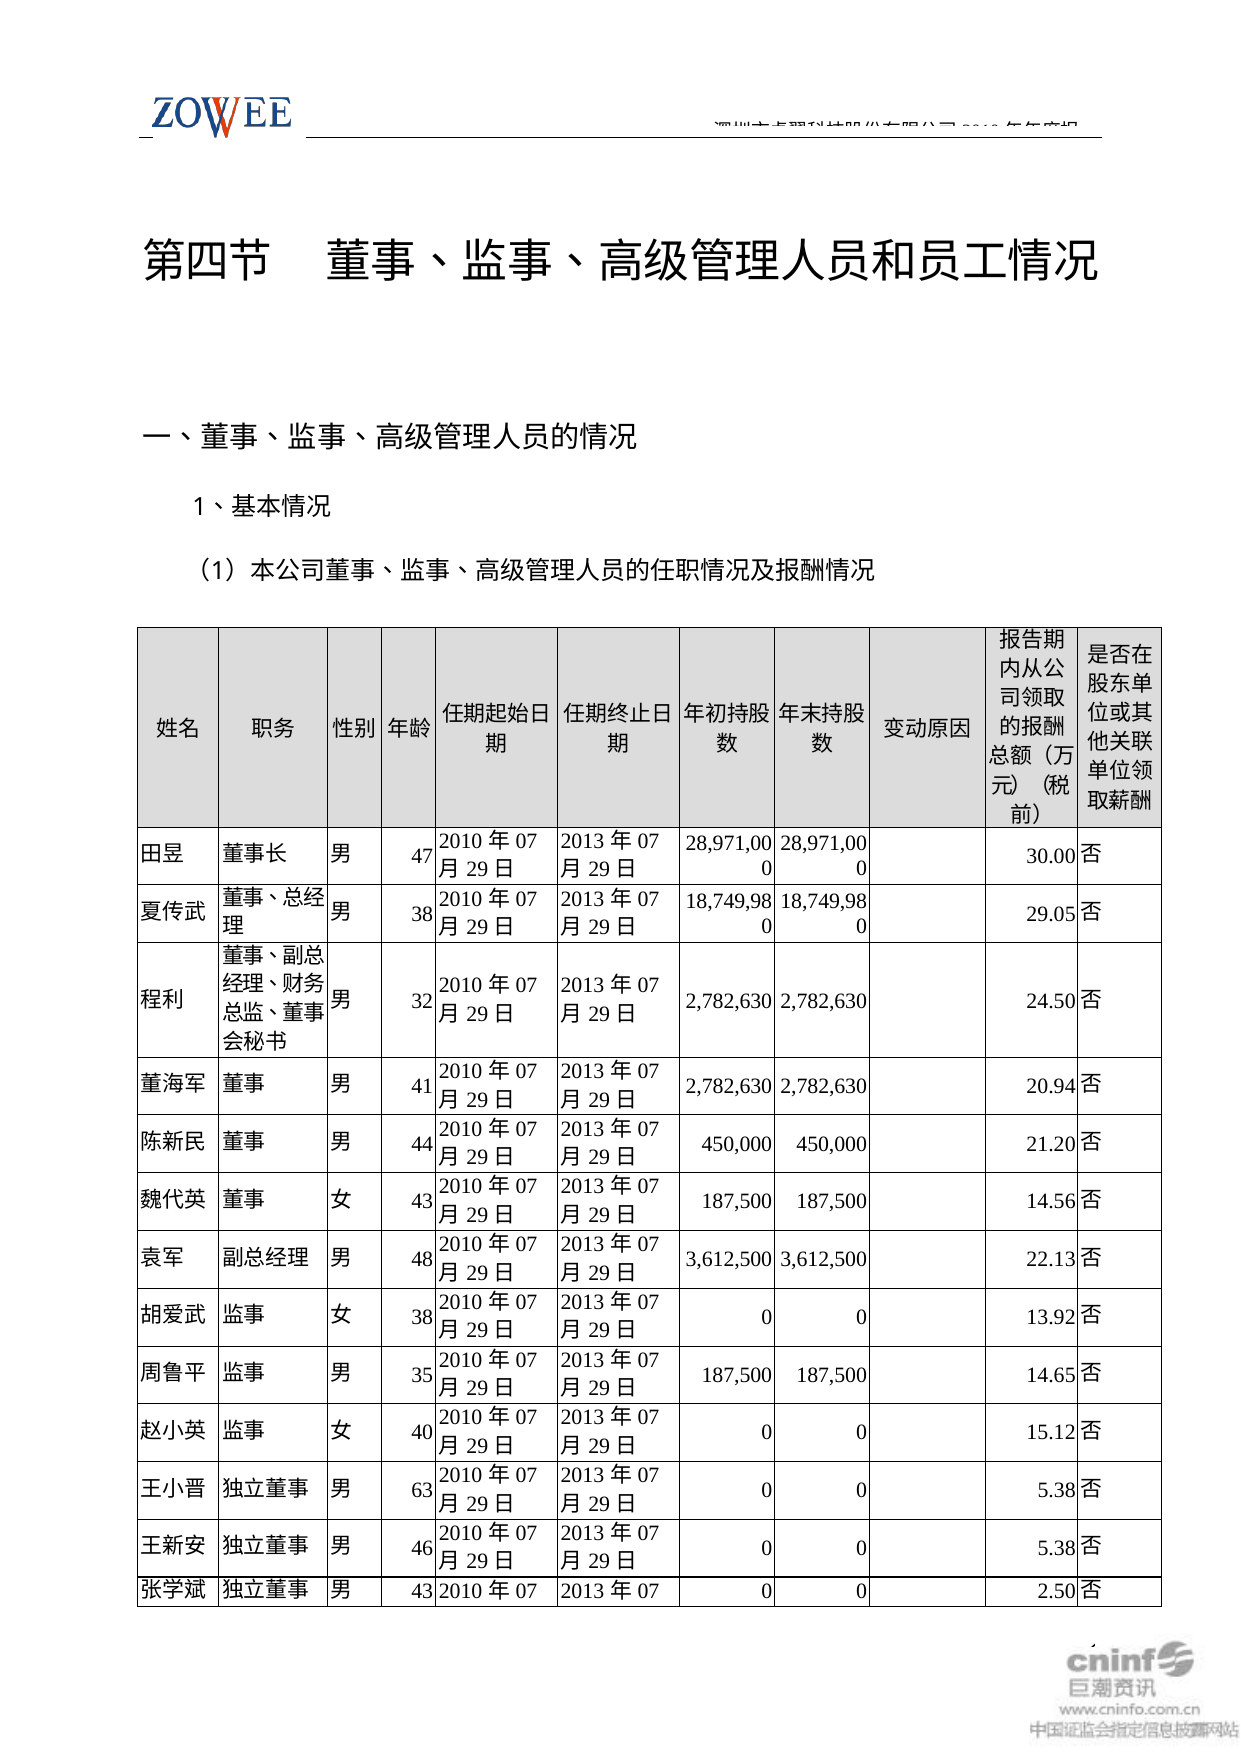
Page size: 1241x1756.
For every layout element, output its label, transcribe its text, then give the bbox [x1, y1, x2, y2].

table_cell 187,500 [775, 1347, 869, 1403]
table_cell 2013 年 07 月 29 日 [558, 1231, 679, 1288]
table_cell 否 [1078, 943, 1161, 1057]
table_cell 2,782,630 [680, 1058, 774, 1114]
table_cell 董事、总经 理 [219, 885, 327, 942]
table_cell 2010 年 07 月 29 日 [436, 1115, 557, 1172]
table_cell [870, 1058, 985, 1114]
table_cell 2013 年 07 月 29 日 [558, 1520, 679, 1576]
table_cell 2013 年 07 [558, 1578, 679, 1606]
table_cell 13.92 [986, 1289, 1077, 1346]
table_cell 否 [1078, 885, 1161, 942]
table_cell 0 [775, 1462, 869, 1519]
table_cell 2013 年 07 月 29 日 [558, 1058, 679, 1114]
table_cell 女 [328, 1404, 381, 1461]
table_cell 18,749,98 0 [775, 885, 869, 942]
table_cell 男 [328, 1231, 381, 1288]
table_cell [870, 1578, 985, 1606]
table_cell [870, 1173, 985, 1230]
table_cell 否 [1078, 1173, 1161, 1230]
table_cell 否 [1078, 1404, 1161, 1461]
table_cell 20.94 [986, 1058, 1077, 1114]
table_cell 2013 年 07 月 29 日 [558, 828, 679, 884]
table_cell 0 [775, 1578, 869, 1606]
table_cell 40 [382, 1404, 435, 1461]
table_cell 独立董事 [219, 1578, 327, 1606]
table_cell 32 [382, 943, 435, 1057]
table_cell 王小晋 [138, 1462, 218, 1519]
table_cell 王新安 [138, 1520, 218, 1576]
table_cell 2013 年 07 月 29 日 [558, 1115, 679, 1172]
table_header 年龄 [382, 628, 435, 827]
table_cell 2,782,630 [680, 943, 774, 1057]
table_cell 男 [328, 1347, 381, 1403]
table_cell 董事 [219, 1058, 327, 1114]
table_cell 否 [1078, 1289, 1161, 1346]
table_cell 2.50 [986, 1578, 1077, 1606]
table_cell 450,000 [680, 1115, 774, 1172]
table_cell 2013 年 07 月 29 日 [558, 1173, 679, 1230]
table_cell 2010 年 07 月 29 日 [436, 1404, 557, 1461]
text （1）本公司董事、监事、高级管理人员的任职情况及报酬情况 [186, 553, 1112, 587]
table_cell 0 [775, 1520, 869, 1576]
table_cell 夏传武 [138, 885, 218, 942]
table_cell 董海军 [138, 1058, 218, 1114]
table_cell 0 [775, 1289, 869, 1346]
table_cell 周鲁平 [138, 1347, 218, 1403]
table_cell 0 [680, 1578, 774, 1606]
table_cell 2,782,630 [775, 1058, 869, 1114]
table_cell 29.05 [986, 885, 1077, 942]
table_header 是否在 股东单 位或其 他关联 单位领 取薪酬 [1078, 628, 1161, 827]
table_cell 63 [382, 1462, 435, 1519]
table_cell 男 [328, 1462, 381, 1519]
table_cell [870, 885, 985, 942]
table_cell 董事、副总 经理、财务 总监、董事 会秘书 [219, 943, 327, 1057]
table_cell 2010 年 07 月 29 日 [436, 885, 557, 942]
table_cell 15.12 [986, 1404, 1077, 1461]
table_cell 否 [1078, 828, 1161, 884]
table_cell 田昱 [138, 828, 218, 884]
table_cell 187,500 [680, 1173, 774, 1230]
table_cell 47 [382, 828, 435, 884]
table_cell 43 [382, 1578, 435, 1606]
table_cell 14.56 [986, 1173, 1077, 1230]
table_cell 450,000 [775, 1115, 869, 1172]
table_cell 3,612,500 [775, 1231, 869, 1288]
table_cell [870, 1347, 985, 1403]
table_header 年末持股 数 [775, 628, 869, 827]
table_cell 否 [1078, 1115, 1161, 1172]
table_cell 2013 年 07 月 29 日 [558, 1347, 679, 1403]
table_cell 监事 [219, 1289, 327, 1346]
table_cell 5.38 [986, 1462, 1077, 1519]
table_cell [870, 1520, 985, 1576]
table_cell 48 [382, 1231, 435, 1288]
table_cell 2010 年 07 月 29 日 [436, 1289, 557, 1346]
table_cell 41 [382, 1058, 435, 1114]
table_cell 2013 年 07 月 29 日 [558, 1462, 679, 1519]
table_cell 男 [328, 828, 381, 884]
table_cell [870, 828, 985, 884]
table_cell 28,971,00 0 [680, 828, 774, 884]
table_cell 5.38 [986, 1520, 1077, 1576]
table_cell 否 [1078, 1347, 1161, 1403]
table_cell [870, 1404, 985, 1461]
table_cell [870, 1115, 985, 1172]
subtitle 一、董事、监事、高级管理人员的情况 [142, 416, 1112, 456]
table_cell 24.50 [986, 943, 1077, 1057]
table_cell 胡爱武 [138, 1289, 218, 1346]
table_cell [870, 1462, 985, 1519]
table_cell 21.20 [986, 1115, 1077, 1172]
table_cell 46 [382, 1520, 435, 1576]
table_cell 监事 [219, 1404, 327, 1461]
table_header 年初持股 数 [680, 628, 774, 827]
table_cell 35 [382, 1347, 435, 1403]
table_cell 38 [382, 1289, 435, 1346]
picture [152, 77, 306, 171]
table_cell 副总经理 [219, 1231, 327, 1288]
table_cell 男 [328, 1578, 381, 1606]
table_header 变动原因 [870, 628, 985, 827]
table_cell 2010 年 07 月 29 日 [436, 943, 557, 1057]
table_header 报告期 内从公 司领取 的报酬 总额（万 元）（税 前） [986, 628, 1077, 827]
table_cell 2013 年 07 月 29 日 [558, 1289, 679, 1346]
table_cell 2010 年 07 月 29 日 [436, 1173, 557, 1230]
table_cell 男 [328, 885, 381, 942]
table_header 任期起始日 期 [436, 628, 557, 827]
table_cell [870, 1231, 985, 1288]
table_cell 38 [382, 885, 435, 942]
table_cell 女 [328, 1173, 381, 1230]
table_cell 2010 年 07 月 29 日 [436, 828, 557, 884]
table_header 性别 [328, 628, 381, 827]
table_cell 陈新民 [138, 1115, 218, 1172]
table_cell 女 [328, 1289, 381, 1346]
table_cell 男 [328, 1058, 381, 1114]
table_cell 男 [328, 1520, 381, 1576]
table_cell 0 [680, 1404, 774, 1461]
table_cell 0 [680, 1289, 774, 1346]
table_cell 44 [382, 1115, 435, 1172]
table_header 职务 [219, 628, 327, 827]
table_cell 0 [680, 1520, 774, 1576]
table_cell 独立董事 [219, 1520, 327, 1576]
table_cell [870, 943, 985, 1057]
table_cell 赵小英 [138, 1404, 218, 1461]
table_cell 2010 年 07 月 29 日 [436, 1058, 557, 1114]
subtitle 第四节 董事、监事、高级管理人员和员工情况 [142, 229, 1112, 291]
table_cell 187,500 [680, 1347, 774, 1403]
table_cell [870, 1289, 985, 1346]
table_cell 2013 年 07 月 29 日 [558, 1404, 679, 1461]
table_cell 2010 年 07 月 29 日 [436, 1231, 557, 1288]
table_cell 187,500 [775, 1173, 869, 1230]
table_cell 28,971,00 0 [775, 828, 869, 884]
picture [1029, 1633, 1241, 1754]
table_cell 22.13 [986, 1231, 1077, 1288]
table_header 任期终止日 期 [558, 628, 679, 827]
table_cell 0 [680, 1462, 774, 1519]
table_cell 2013 年 07 月 29 日 [558, 885, 679, 942]
table_cell 男 [328, 943, 381, 1057]
table_cell 张学斌 [138, 1578, 218, 1606]
table_cell 2010 年 07 月 29 日 [436, 1347, 557, 1403]
table_cell 否 [1078, 1462, 1161, 1519]
table_cell 否 [1078, 1231, 1161, 1288]
table_cell 否 [1078, 1520, 1161, 1576]
table_cell 43 [382, 1173, 435, 1230]
table_cell 董事长 [219, 828, 327, 884]
table_cell 监事 [219, 1347, 327, 1403]
table_cell 2010 年 07 月 29 日 [436, 1520, 557, 1576]
table_cell 程利 [138, 943, 218, 1057]
table_cell 董事 [219, 1173, 327, 1230]
table_cell 0 [775, 1404, 869, 1461]
table_cell 3,612,500 [680, 1231, 774, 1288]
text 1、基本情况 [192, 489, 1112, 523]
table_cell 否 [1078, 1058, 1161, 1114]
table_cell 董事 [219, 1115, 327, 1172]
table_cell 魏代英 [138, 1173, 218, 1230]
table_cell 14.65 [986, 1347, 1077, 1403]
table_cell 2010 年 07 [436, 1578, 557, 1606]
table_cell 独立董事 [219, 1462, 327, 1519]
table_cell 否 [1078, 1578, 1161, 1606]
table_cell 袁军 [138, 1231, 218, 1288]
table_header 姓名 [138, 628, 218, 827]
table_cell 2013 年 07 月 29 日 [558, 943, 679, 1057]
table_cell 2010 年 07 月 29 日 [436, 1462, 557, 1519]
table_cell 男 [328, 1115, 381, 1172]
table_cell 18,749,98 0 [680, 885, 774, 942]
table_cell 2,782,630 [775, 943, 869, 1057]
table_cell 30.00 [986, 828, 1077, 884]
